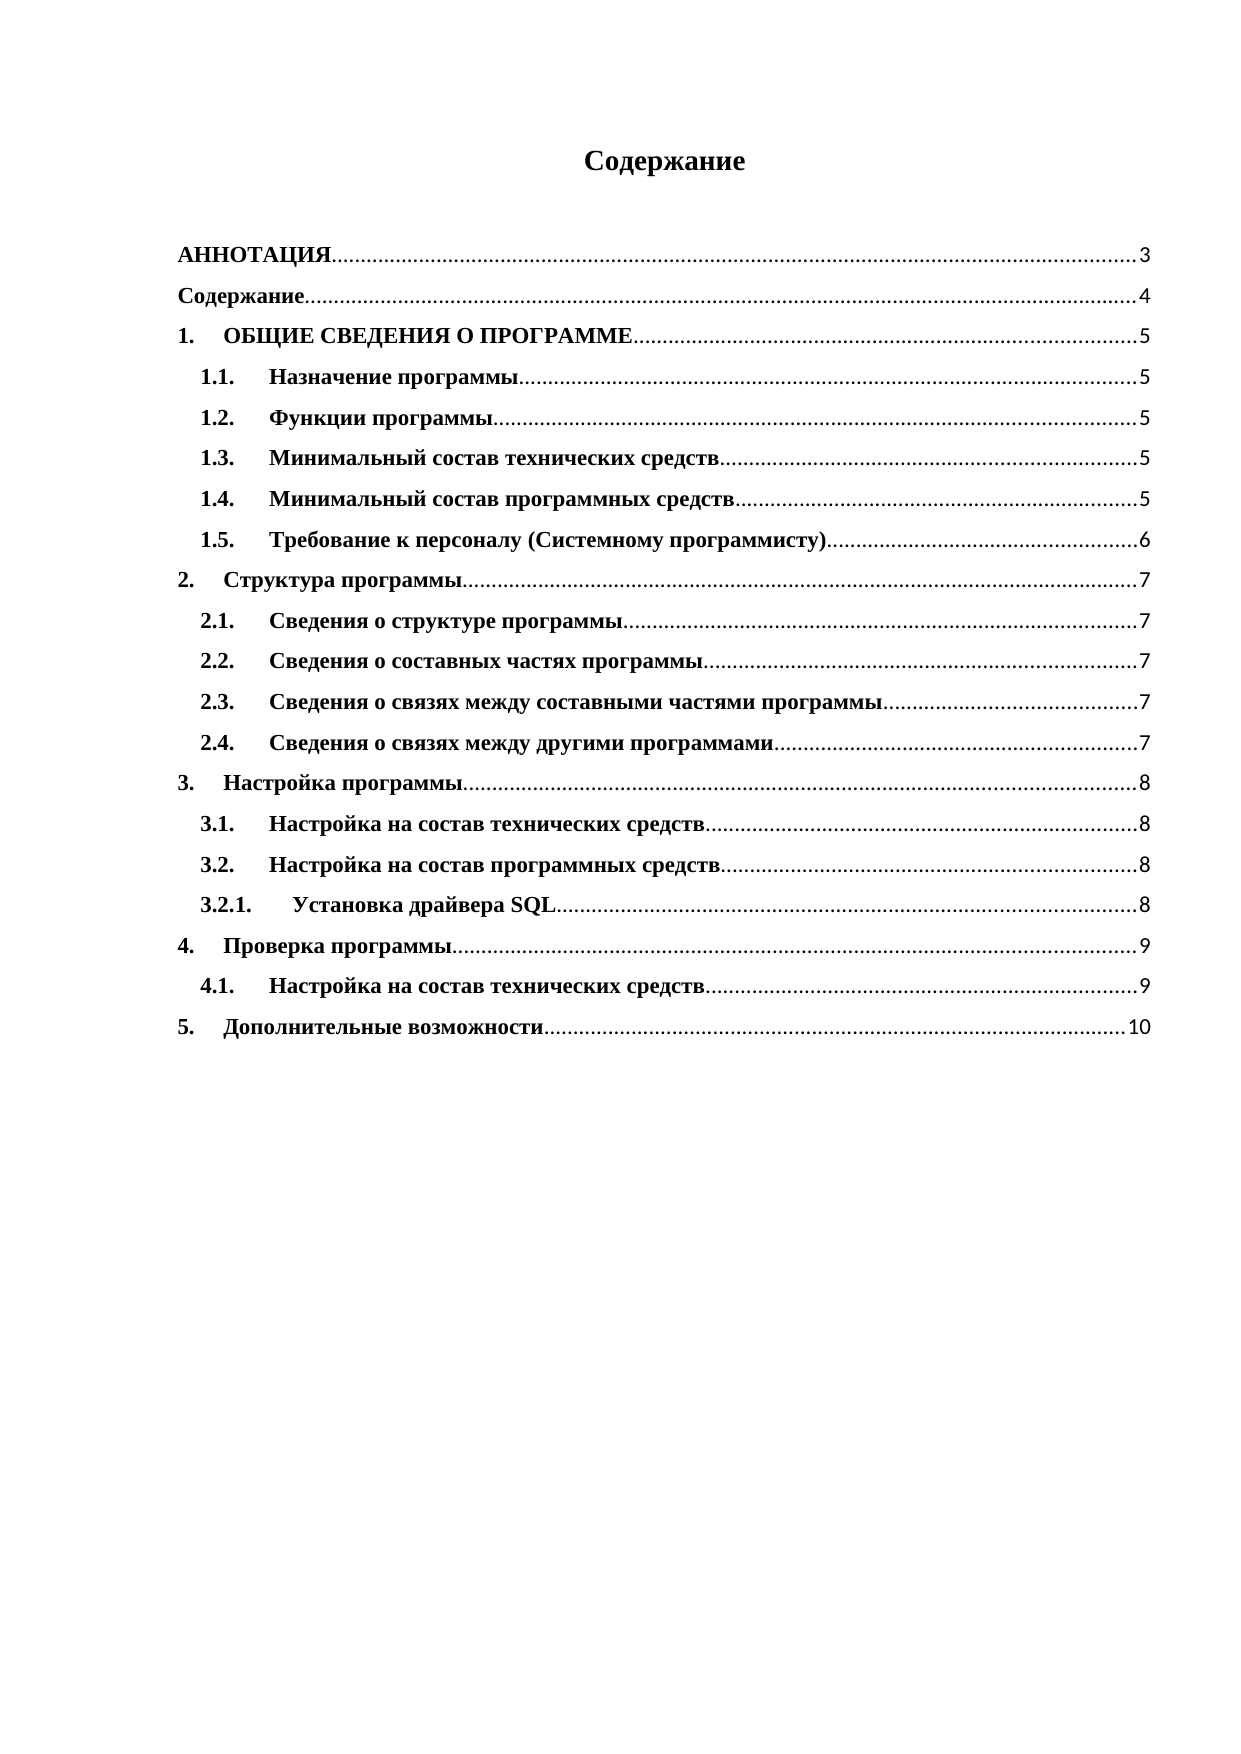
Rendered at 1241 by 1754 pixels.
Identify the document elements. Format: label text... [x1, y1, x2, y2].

subtitle Содержание [177, 143, 1152, 177]
